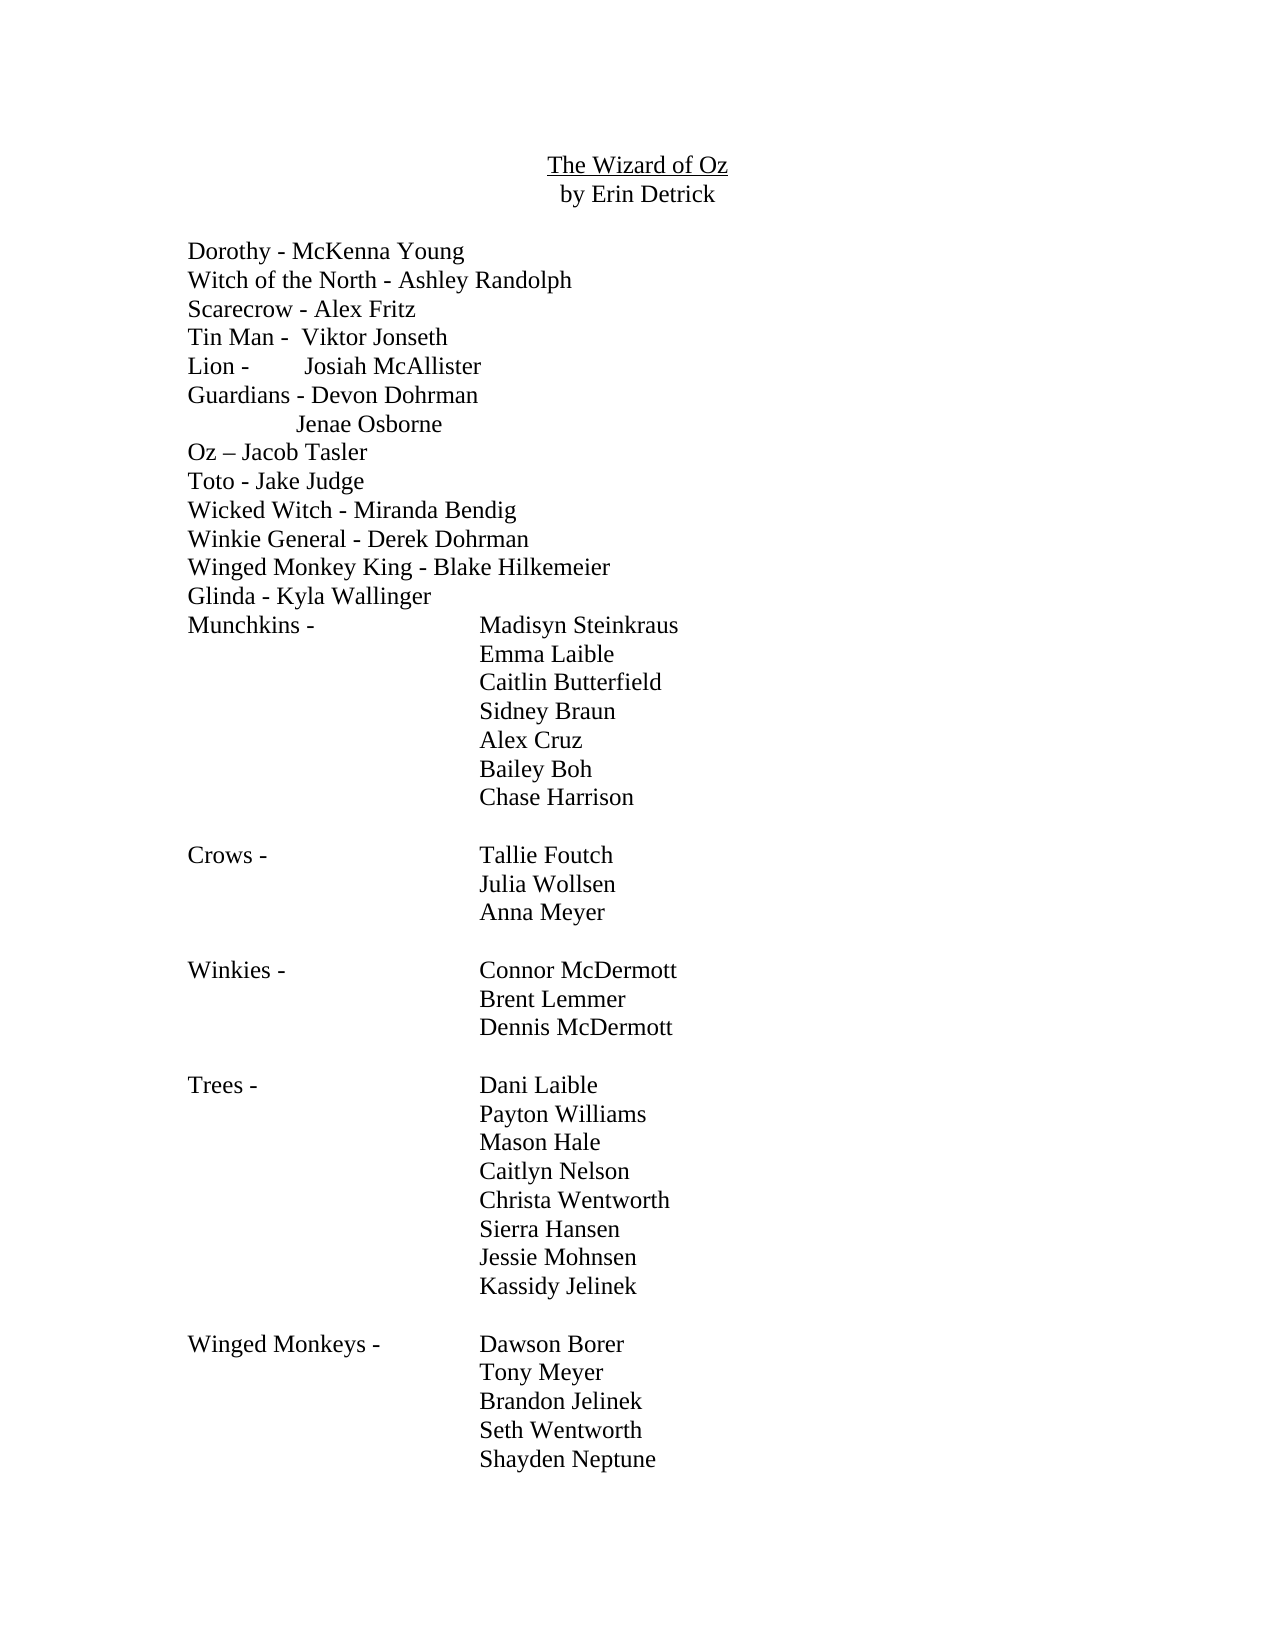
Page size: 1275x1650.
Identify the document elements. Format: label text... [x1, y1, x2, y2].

text Witch of the North - Ashley Randolph [187, 265, 1087, 294]
text Jessie Mohnsen [187, 1242, 1087, 1271]
text Tony Meyer [187, 1357, 1087, 1386]
text Jenae Osborne [187, 409, 1087, 437]
text Caitlin Butterfield [187, 667, 1087, 696]
text Tin Man - Viktor Jonseth [187, 322, 1087, 351]
text Kassidy Jelinek [187, 1271, 1087, 1300]
text Chase Harrison [187, 782, 1087, 811]
text Winkies - Connor McDermott [187, 955, 1087, 984]
text Winkie General - Derek Dohrman [187, 524, 1087, 552]
text Guardians - Devon Dohrman [187, 380, 1087, 409]
text Glinda - Kyla Wallinger [187, 581, 1087, 610]
text Sierra Hansen [187, 1214, 1087, 1242]
text Lion - Josiah McAllister [187, 351, 1087, 380]
text Dorothy - McKenna Young [187, 236, 1087, 265]
text Dennis McDermott [187, 1012, 1087, 1041]
text Caitlyn Nelson [187, 1156, 1087, 1185]
text Sidney Braun [187, 696, 1087, 725]
text Crows - Tallie Foutch [187, 840, 1087, 869]
text Winged Monkeys - Dawson Borer [187, 1329, 1087, 1357]
text Wicked Witch - Miranda Bendig [187, 495, 1087, 524]
text by Erin Detrick [187, 179, 1087, 207]
text Munchkins - Madisyn Steinkraus [187, 610, 1087, 639]
text Julia Wollsen [187, 869, 1087, 897]
text Bailey Boh [187, 754, 1087, 782]
text Mason Hale [187, 1127, 1087, 1156]
text The Wizard of Oz [187, 150, 1087, 179]
text Toto - Jake Judge [187, 466, 1087, 495]
text Oz – Jacob Tasler [187, 437, 1087, 466]
text Seth Wentworth [187, 1415, 1087, 1444]
text Anna Meyer [187, 897, 1087, 926]
text Brandon Jelinek [187, 1386, 1087, 1415]
text Emma Laible [187, 639, 1087, 667]
text Payton Williams [187, 1099, 1087, 1127]
text Shayden Neptune [187, 1444, 1087, 1472]
text Brent Lemmer [187, 984, 1087, 1012]
text Winged Monkey King - Blake Hilkemeier [187, 552, 1087, 581]
text Scarecrow - Alex Fritz [187, 294, 1087, 322]
text Trees - Dani Laible [187, 1070, 1087, 1099]
text Christa Wentworth [187, 1185, 1087, 1214]
text Alex Cruz [187, 725, 1087, 754]
